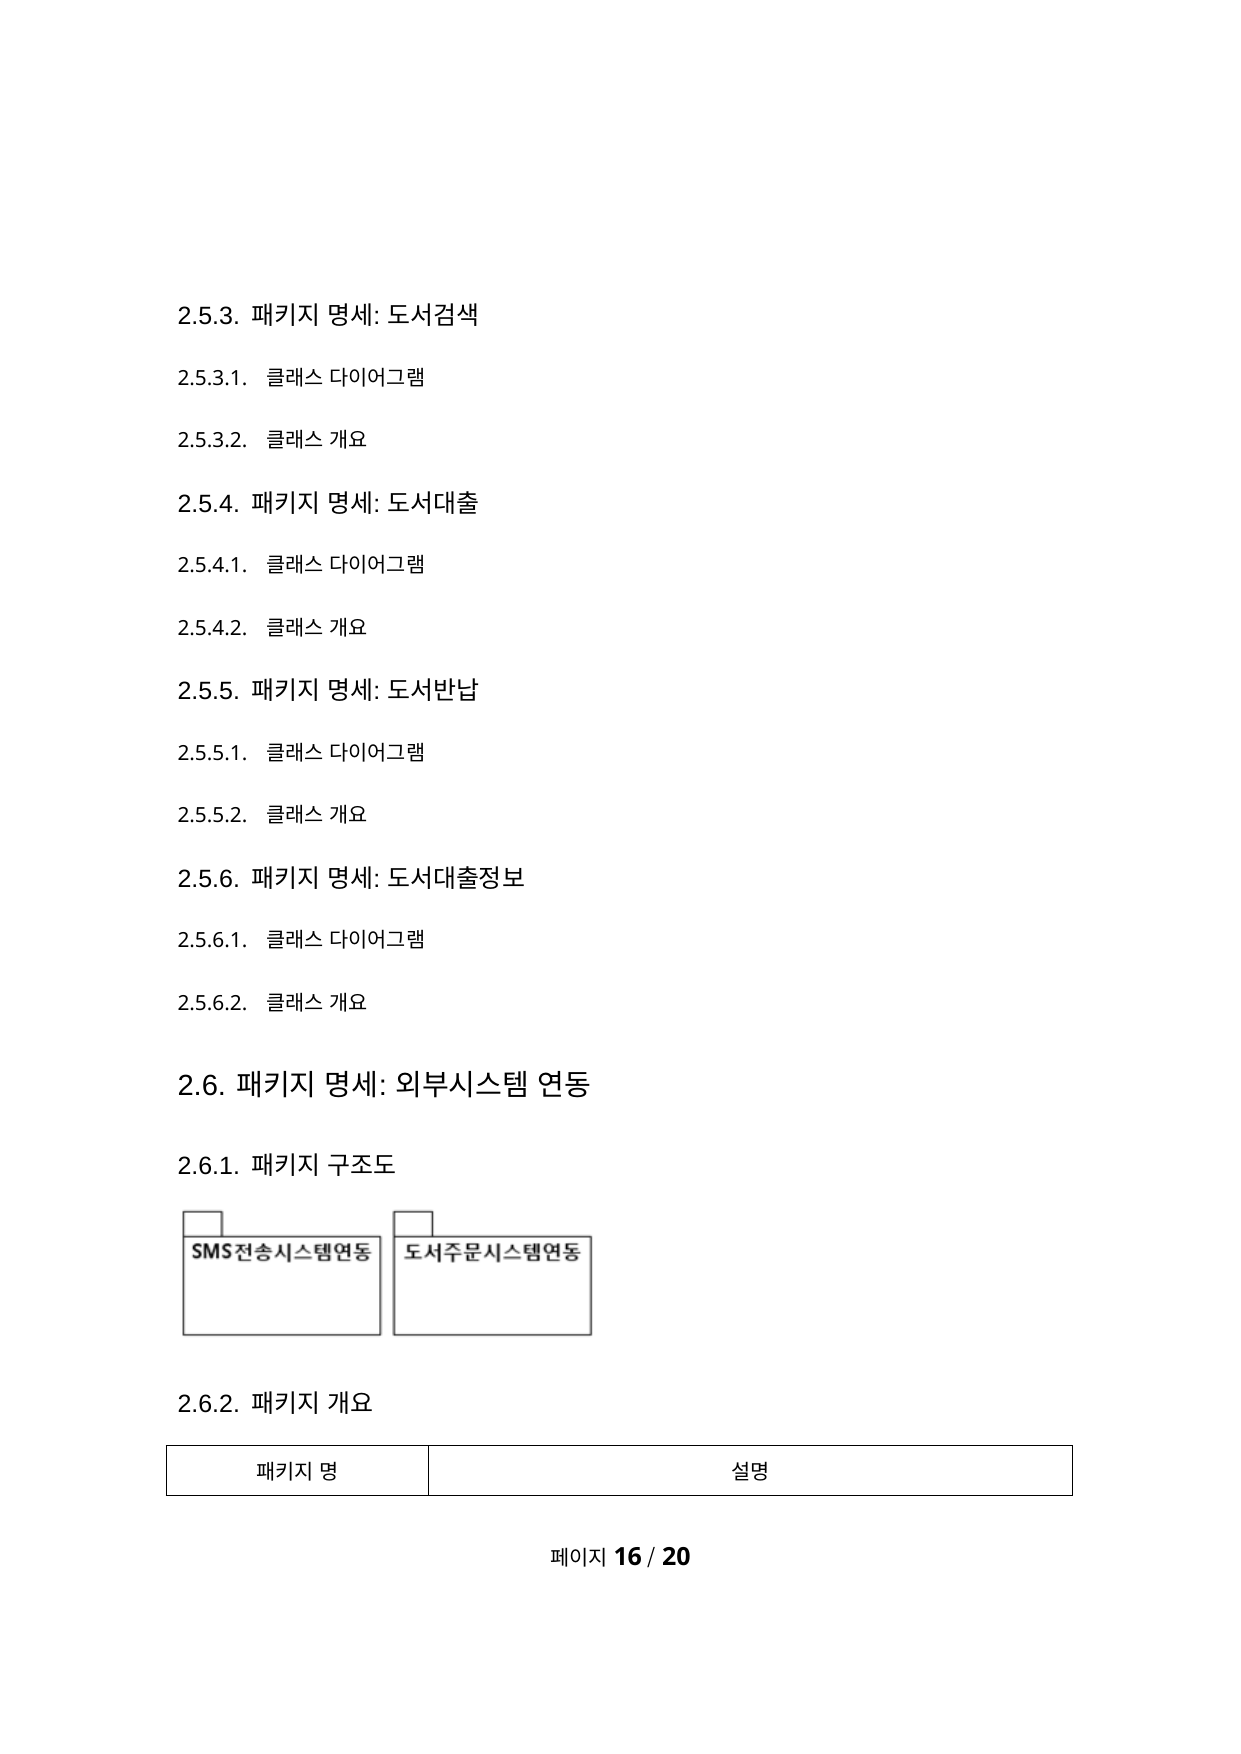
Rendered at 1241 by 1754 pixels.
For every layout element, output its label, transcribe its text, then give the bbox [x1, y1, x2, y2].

subtitle 패키지 명세: 도서반납 [177, 670, 1063, 707]
subtitle 클래스 다이어그램 [177, 357, 1063, 395]
subtitle 클래스 다이어그램 [177, 545, 1063, 582]
subtitle 패키지 명세: 도서대출 [177, 482, 1063, 520]
subtitle 클래스 개요 [177, 607, 1063, 645]
subtitle 클래스 개요 [177, 420, 1063, 457]
table_header 패키지 명 [167, 1446, 428, 1495]
picture [177, 1207, 600, 1349]
subtitle 패키지 명세: 외부시스템 연동 [177, 1045, 1063, 1120]
subtitle 패키지 명세: 도서대출정보 [177, 857, 1063, 895]
subtitle 클래스 다이어그램 [177, 920, 1063, 957]
subtitle 클래스 개요 [177, 795, 1063, 832]
subtitle 패키지 개요 [177, 1382, 1063, 1420]
table_header 설명 [429, 1446, 1072, 1495]
subtitle 클래스 다이어그램 [177, 732, 1063, 770]
subtitle 패키지 구조도 [177, 1145, 1063, 1182]
subtitle 클래스 개요 [177, 982, 1063, 1020]
subtitle 패키지 명세: 도서검색 [177, 295, 1063, 332]
